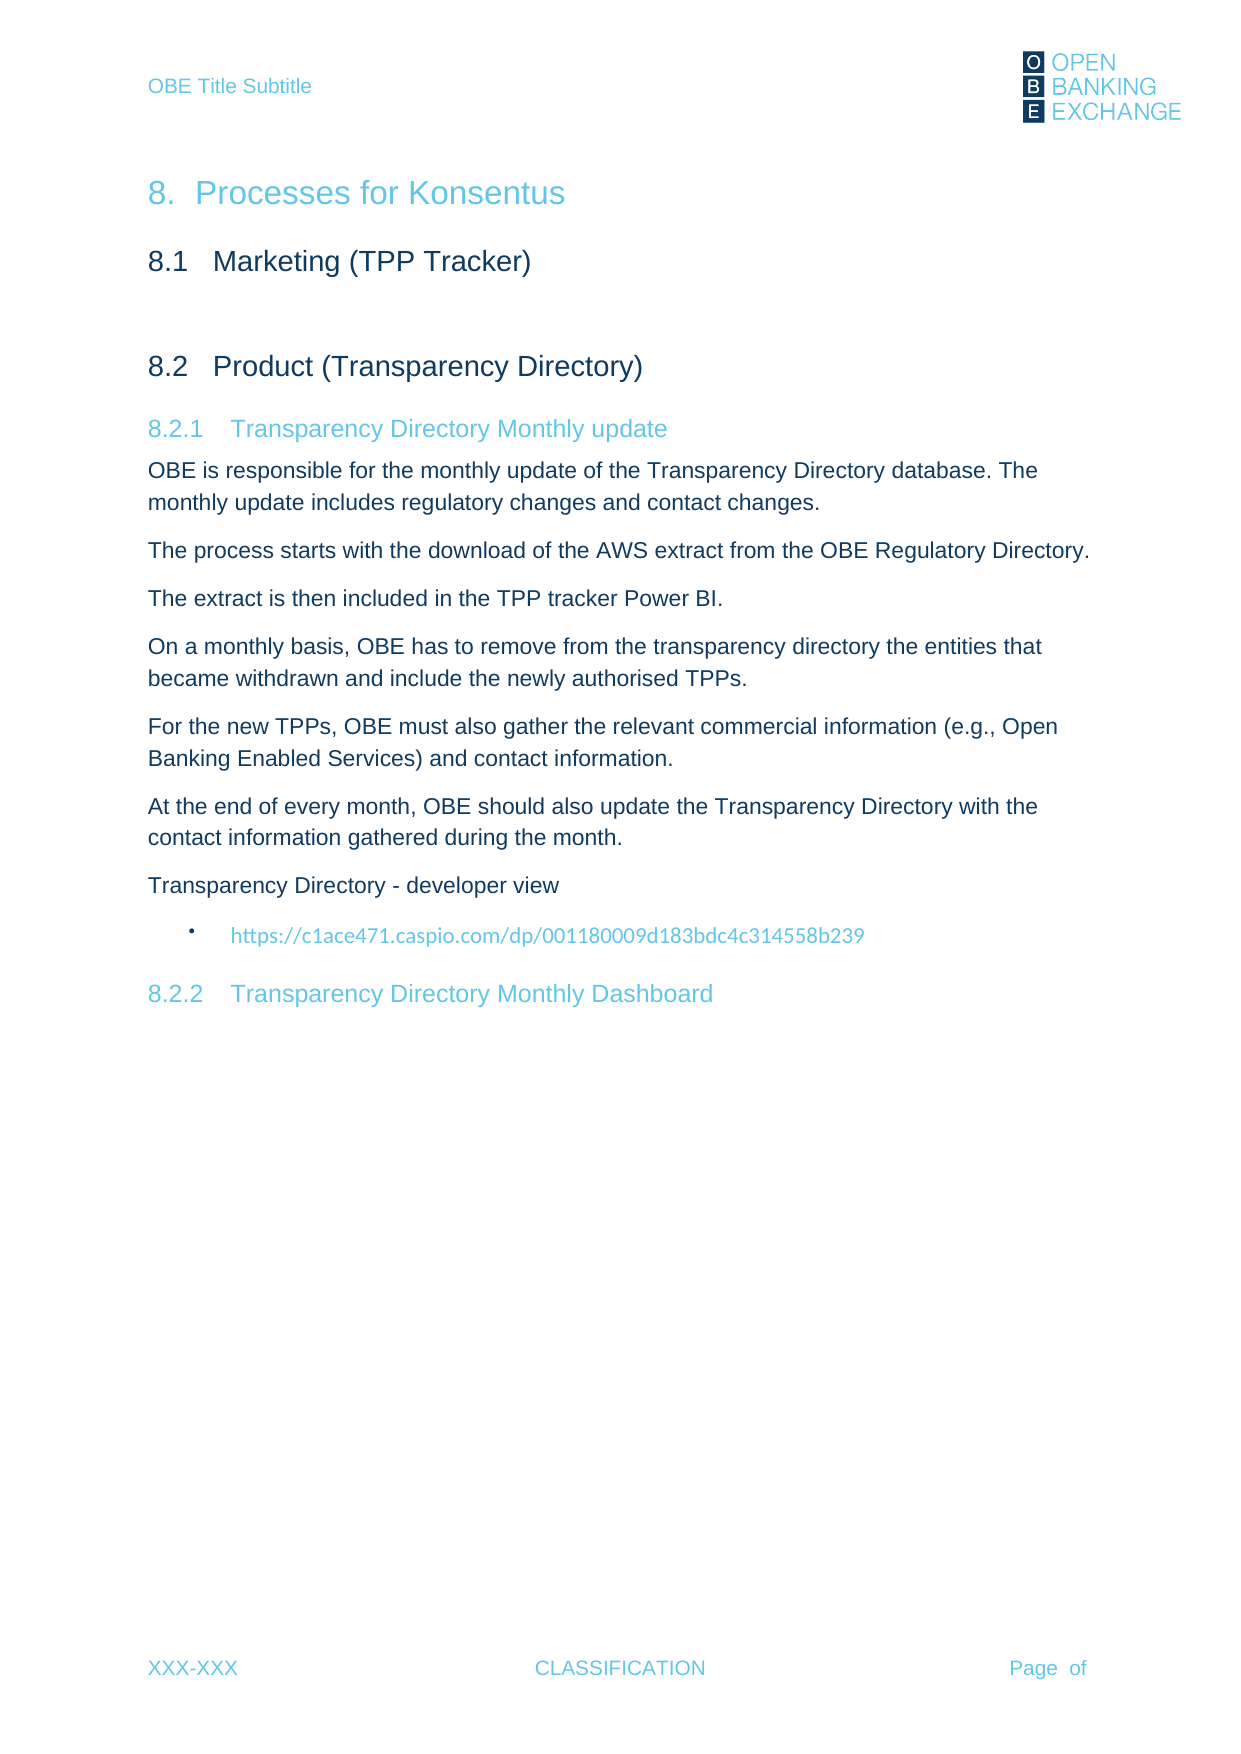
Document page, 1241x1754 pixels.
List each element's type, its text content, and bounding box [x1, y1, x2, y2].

text Transparency Directory - developer view [148, 872, 1092, 899]
text OBE is responsible for the monthly update of the Transparency Directory database. The monthly update includes regulatory changes and contact changes. [148, 457, 1092, 515]
subtitle Transparency Directory Monthly Dashboard [148, 979, 1092, 1008]
subtitle Processes for Konsentus [148, 173, 1092, 211]
picture [1023, 51, 1181, 123]
subtitle Product (Transparency Directory) [148, 349, 1092, 382]
text For the new TPPs, OBE must also gather the relevant commercial information (e.g., Open Banking Enabled Services) and contact information. [148, 713, 1092, 771]
text https://c1ace471.caspio.com/dp/001180009d183bdc4c314558b239 [189, 921, 1092, 949]
text The extract is then included in the TPP tracker Power BI. [148, 585, 1092, 611]
text The process starts with the download of the AWS extract from the OBE Regulatory Directory. [148, 537, 1092, 563]
subtitle Marketing (TPP Tracker) [148, 244, 1092, 277]
text On a monthly basis, OBE has to remove from the transparency directory the entities that became withdrawn and include the newly authorised TPPs. [148, 633, 1092, 691]
text At the end of every month, OBE should also update the Transparency Directory with the contact information gathered during the month. [148, 793, 1092, 851]
subtitle Transparency Directory Monthly update [148, 414, 1092, 443]
